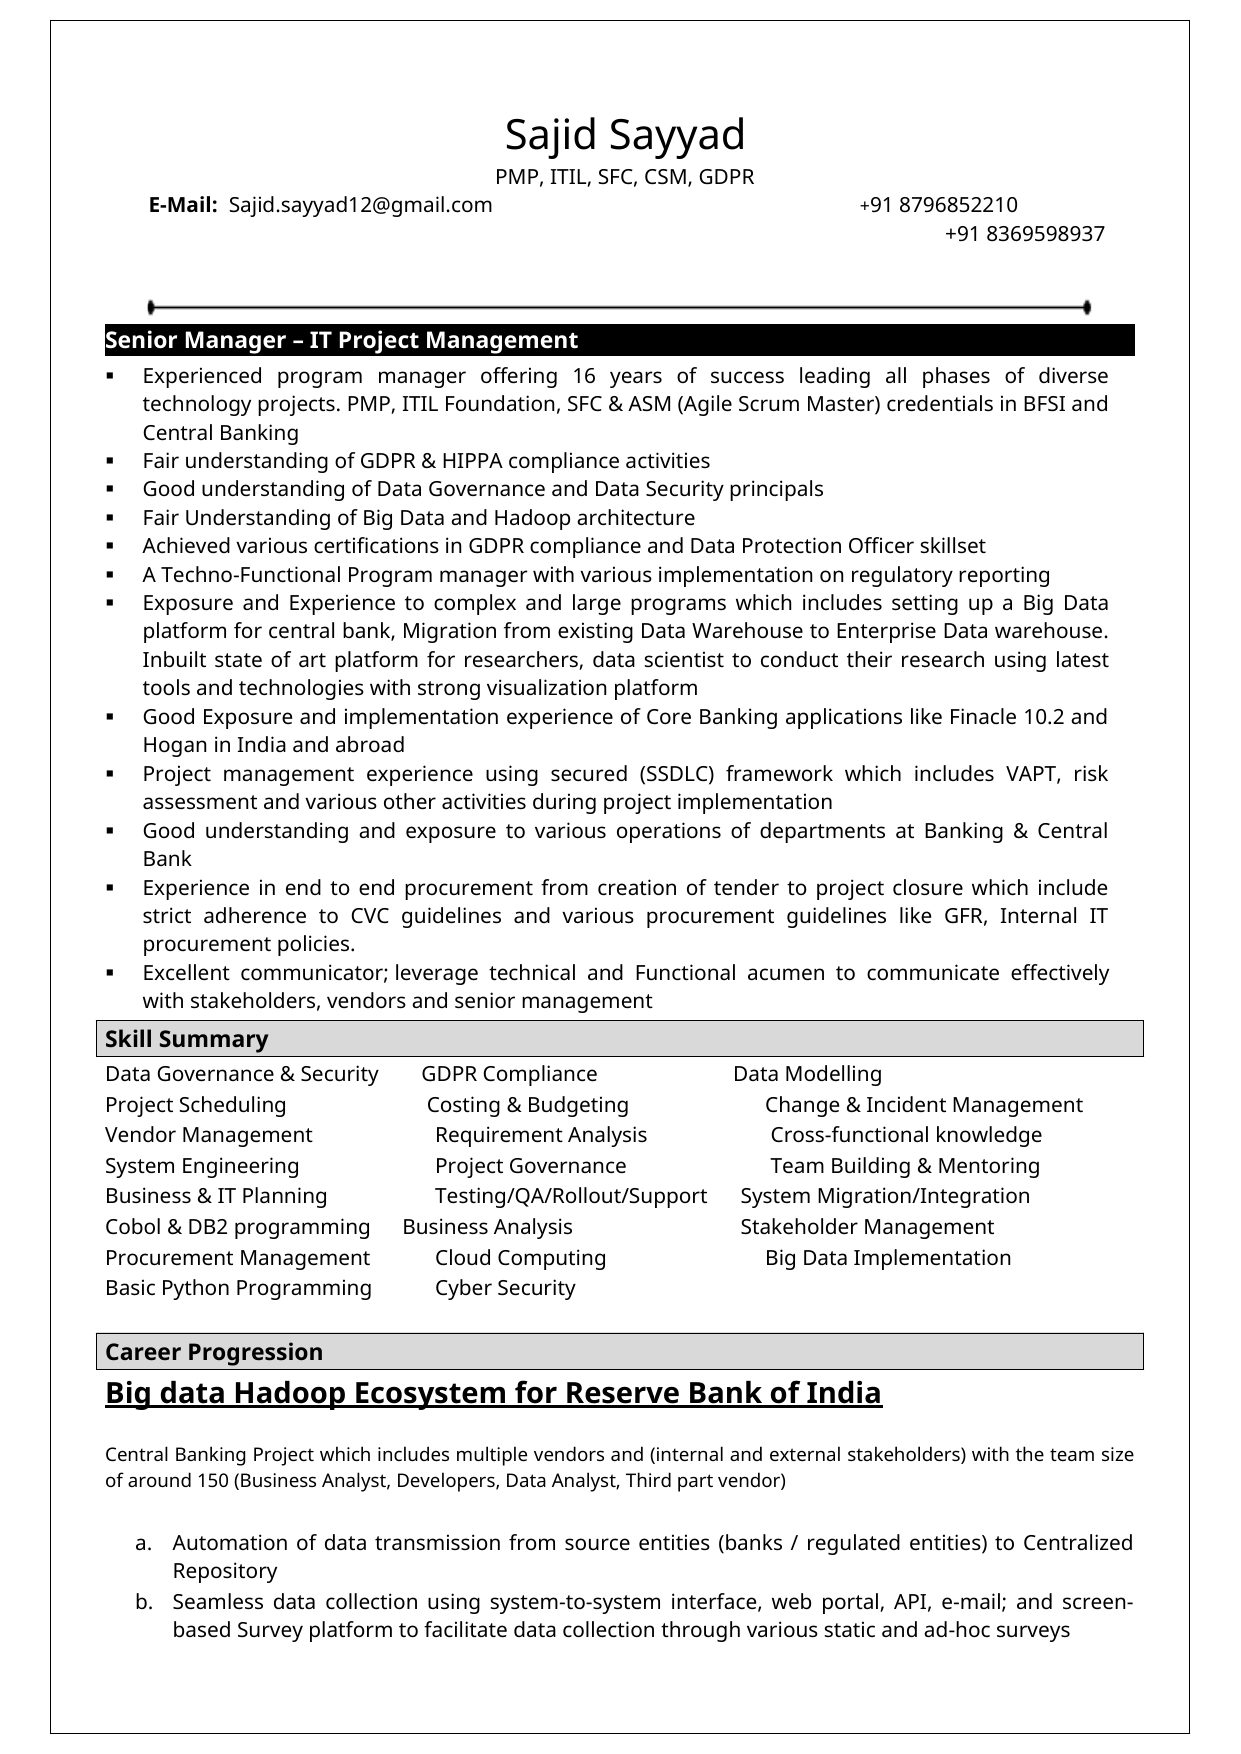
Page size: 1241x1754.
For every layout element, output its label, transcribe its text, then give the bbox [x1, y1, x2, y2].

list Exposure and Experience to complex and large programs which includes setting up a Big Data platform for central bank, Migration from existing Data Warehouse to Enterprise Data warehouse. Inbuilt state of art platform for researchers, data scientist to conduct their research using latest tools and technologies with strong visualization platform [105, 588, 1110, 702]
list Good understanding and exposure to various operations of departments at Banking & Central Bank [105, 816, 1110, 873]
list Achieved various certifications in GDPR compliance and Data Protection Officer skillset [105, 531, 1110, 560]
list Automation of data transmission from source entities (banks / regulated entities) to Centralized Repository [135, 1528, 1135, 1585]
list A Techno-Functional Program manager with various implementation on regulatory reporting [105, 560, 1110, 588]
text +91 8369598937 [105, 219, 1135, 295]
list Good Exposure and implementation experience of Core Banking applications like Finacle 10.2 and Hogan in India and abroad [105, 702, 1110, 759]
list Experienced program manager offering 16 years of success leading all phases of diverse technology projects. PMP, ITIL Foundation, SFC & ASM (Agile Scrum Master) credentials in BFSI and Central Banking [105, 361, 1110, 446]
text Basic Python Programming Cyber Security [105, 1273, 1135, 1302]
list Experience in end to end procurement from creation of tender to project closure which include strict adherence to CVC guidelines and various procurement guidelines like GFR, Internal IT procurement policies. [105, 873, 1110, 958]
text Career Progression [97, 1334, 1143, 1369]
list Fair Understanding of Big Data and Hadoop architecture [105, 503, 1110, 531]
list Fair understanding of GDPR & HIPPA compliance activities [105, 446, 1110, 474]
text Project Scheduling Costing & Budgeting Change & Incident Management [105, 1090, 1135, 1118]
picture [147, 295, 1093, 325]
list Good understanding of Data Governance and Data Security principals [105, 474, 1110, 503]
text Procurement Management Cloud Computing Big Data Implementation [105, 1243, 1135, 1271]
list Project management experience using secured (SSDLC) framework which includes VAPT, risk assessment and various other activities during project implementation [105, 759, 1110, 816]
text Cobol & DB2 programming Business Analysis Stakeholder Management [105, 1212, 1135, 1241]
text Big data Hadoop Ecosystem for Reserve Bank of India [105, 1372, 1135, 1412]
text Skill Summary [97, 1021, 1143, 1056]
list Seamless data collection using system-to-system interface, web portal, API, e-mail; and screen-based Survey platform to facilitate data collection through various static and ad-hoc surveys [135, 1587, 1135, 1644]
text Data Governance & Security GDPR Compliance Data Modelling [105, 1059, 1135, 1088]
list Excellent communicator; leverage technical and Functional acumen to communicate effectively with stakeholders, vendors and senior management [105, 958, 1110, 1015]
text System Engineering Project Governance Team Building & Mentoring [105, 1151, 1135, 1179]
text Sajid Sayyad [105, 105, 1135, 162]
text Central Banking Project which includes multiple vendors and (internal and external stakeholders) with the team size of around 150 (Business Analyst, Developers, Data Analyst, Third part vendor) [105, 1441, 1135, 1492]
text PMP, ITIL, SFC, CSM, GDPR [465, 162, 1135, 190]
text Vendor Management Requirement Analysis Cross-functional knowledge [105, 1121, 1135, 1149]
text Business & IT Planning Testing/QA/Rollout/Support System Migration/Integration [105, 1182, 1135, 1210]
text Senior Manager – IT Project Management [105, 324, 1135, 356]
text E-Mail: Sajid.sayyad12@gmail.com +91 8796852210 [105, 190, 1135, 219]
